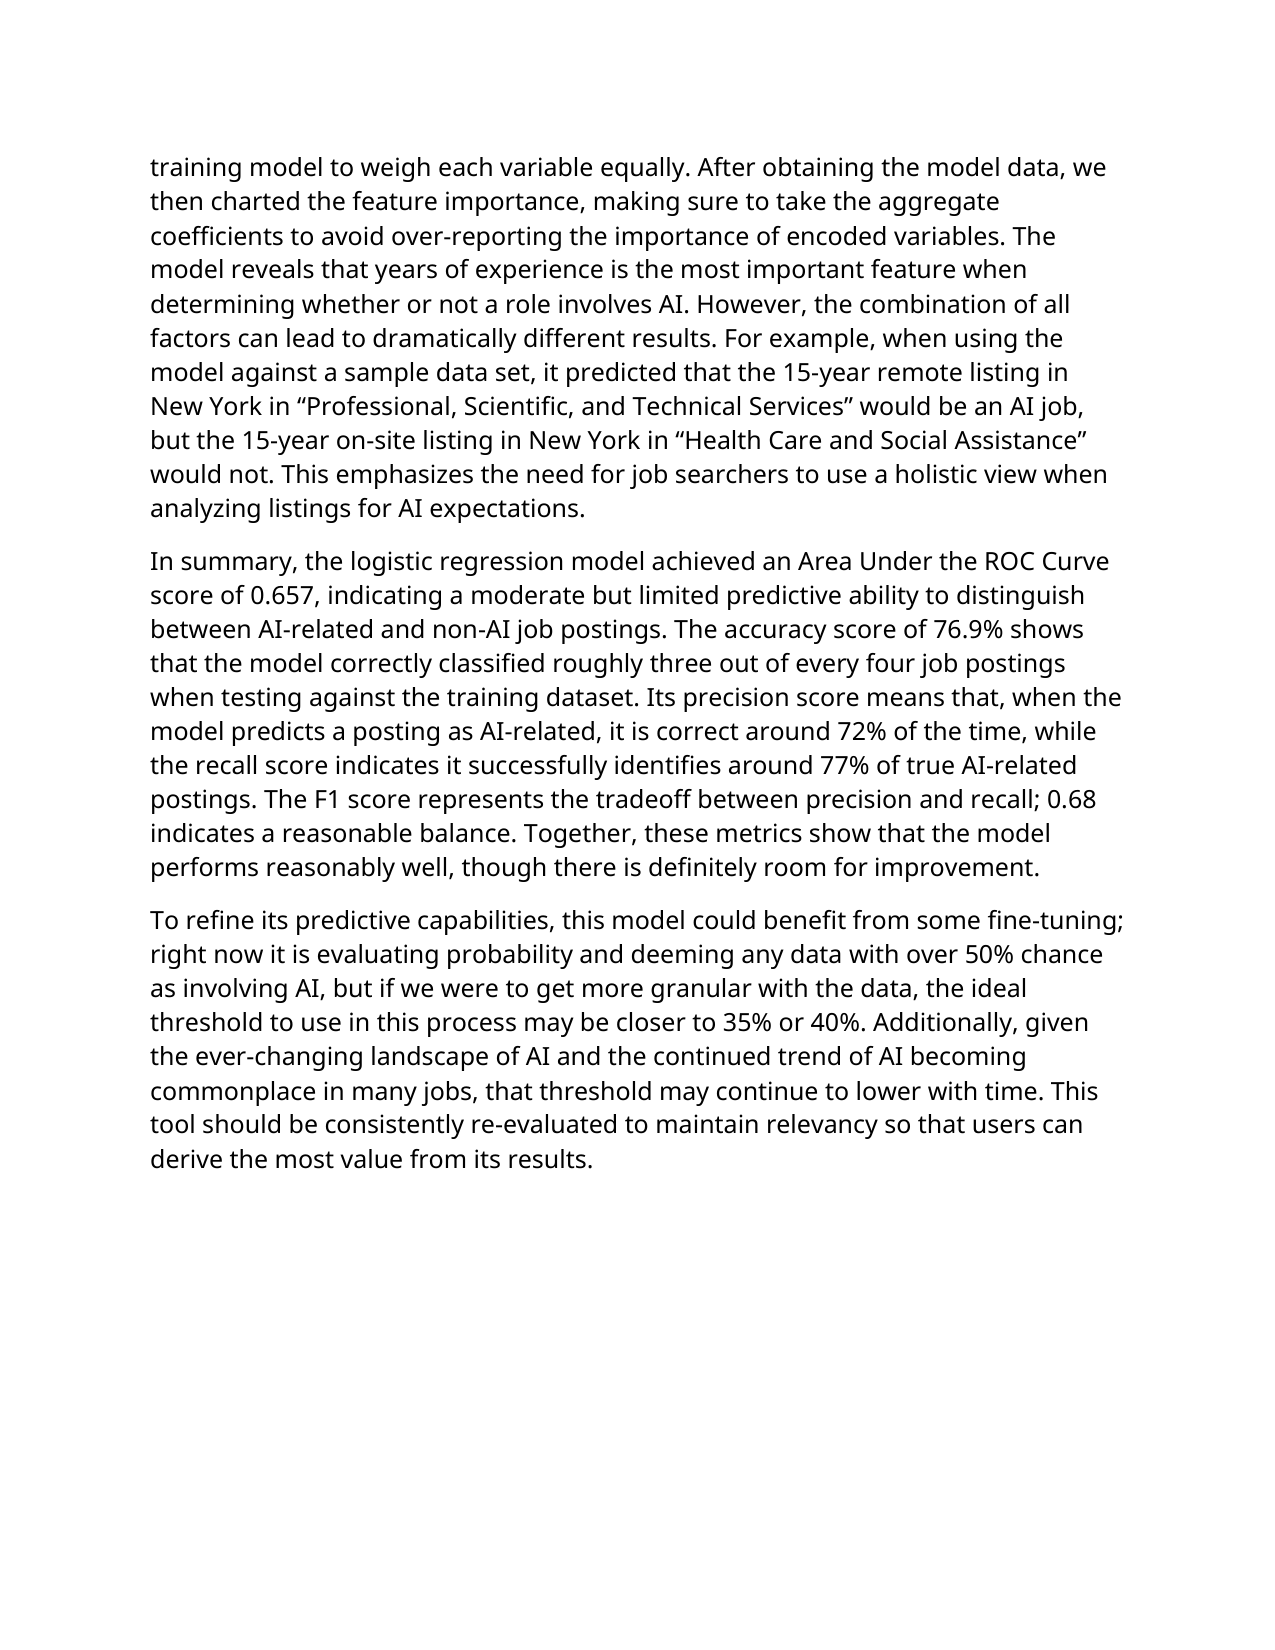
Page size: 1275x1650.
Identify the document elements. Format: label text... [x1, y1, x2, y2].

text To refine its predictive capabilities, this model could benefit from some fine-tuning; right now it is evaluating probability and deeming any data with over 50% chance as involving AI, but if we were to get more granular with the data, the ideal threshold to use in this process may be closer to 35% or 40%. Additionally, given the ever-changing landscape of AI and the continued trend of AI becoming commonplace in many jobs, that threshold may continue to lower with time. This tool should be consistently re-evaluated to maintain relevancy so that users can derive the most value from its results. [150, 903, 1125, 1175]
text In summary, the logistic regression model achieved an Area Under the ROC Curve score of 0.657, indicating a moderate but limited predictive ability to distinguish between AI-related and non-AI job postings. The accuracy score of 76.9% shows that the model correctly classified roughly three out of every four job postings when testing against the training dataset. Its precision score means that, when the model predicts a posting as AI-related, it is correct around 72% of the time, while the recall score indicates it successfully identifies around 77% of true AI-related postings. The F1 score represents the tradeoff between precision and recall; 0.68 indicates a reasonable balance. Together, these metrics show that the model performs reasonably well, though there is definitely room for improvement. [150, 543, 1125, 884]
